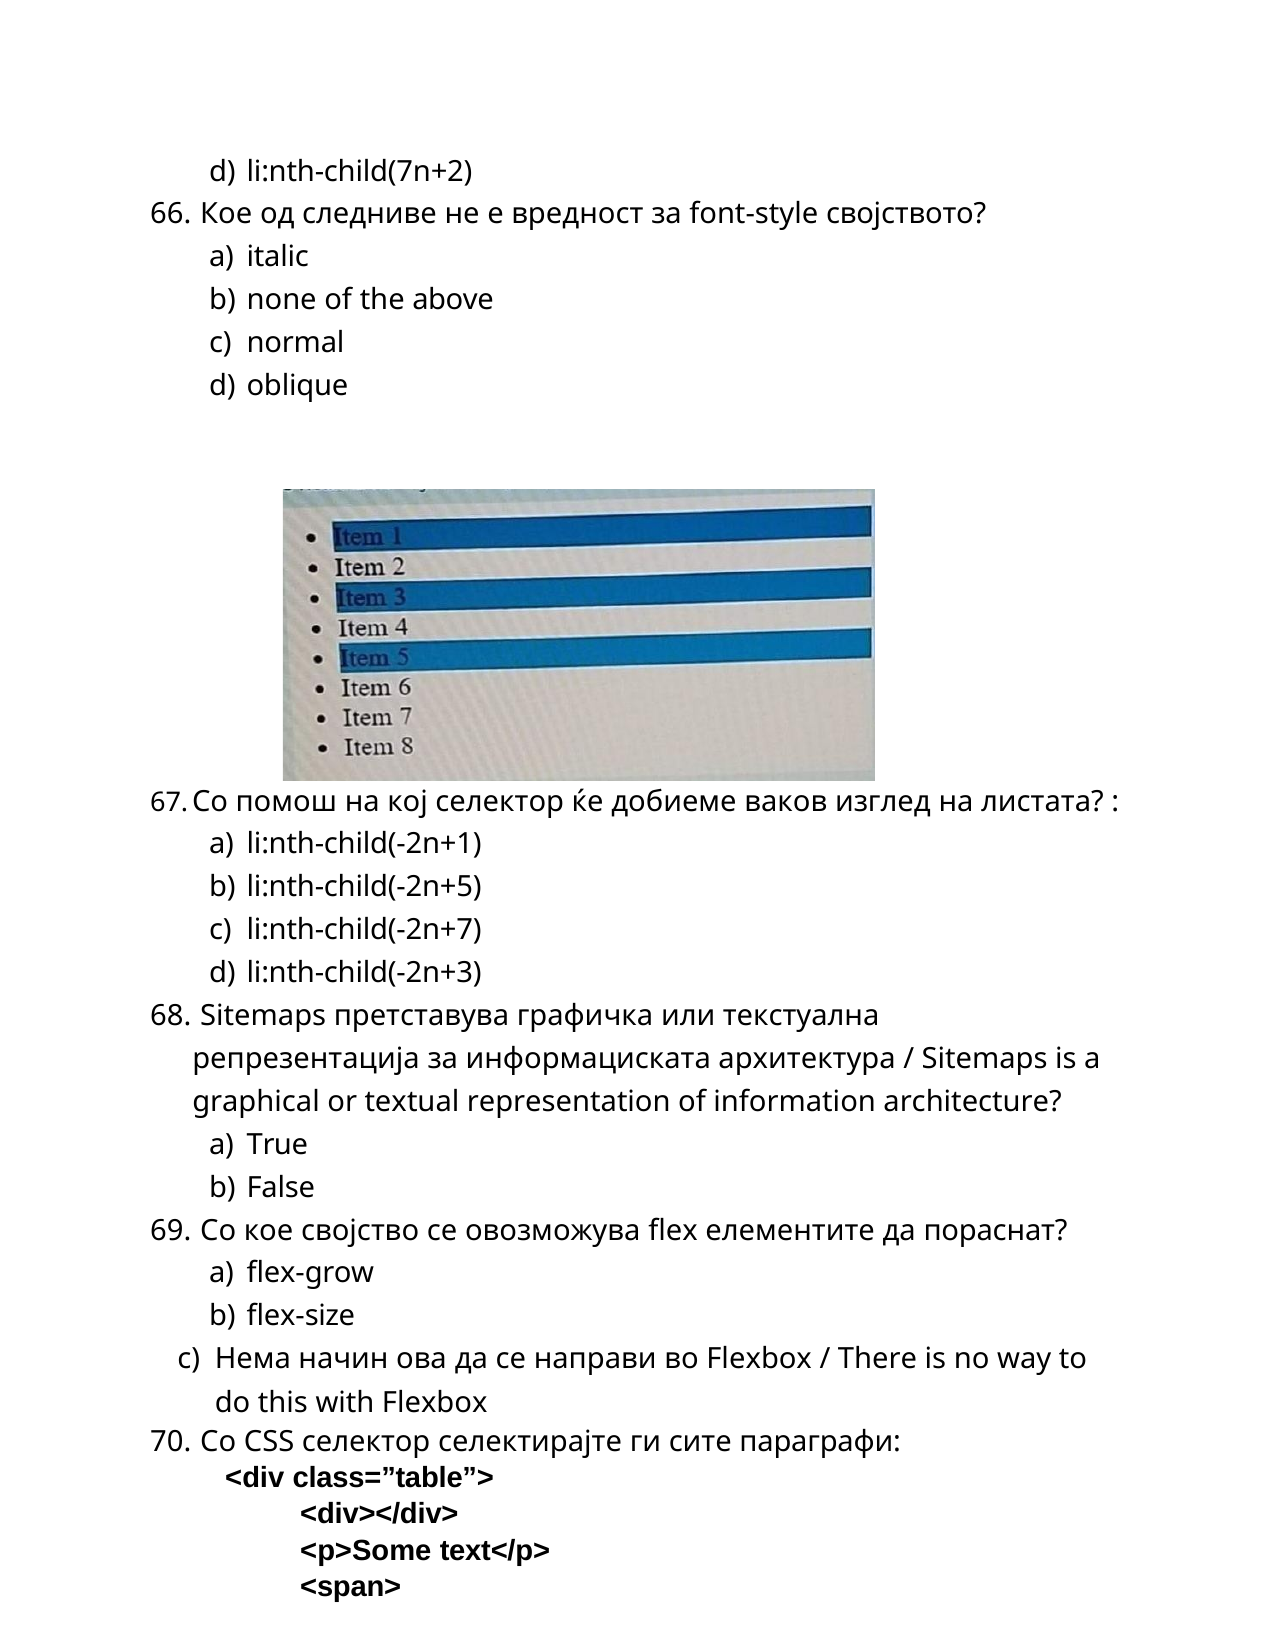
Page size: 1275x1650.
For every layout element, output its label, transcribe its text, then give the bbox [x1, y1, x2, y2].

list Со кое својство се овозможува flex елементите да пораснат? [150, 1209, 1160, 1249]
list li:nth-child(-2n+1) [209, 823, 1160, 862]
picture [282, 489, 875, 781]
list flex-size [209, 1295, 1160, 1334]
text <div></div> [300, 1497, 1160, 1530]
list oblique [209, 364, 1160, 404]
list li:nth-child(-2n+5) [209, 865, 1160, 905]
list li:nth-child(7n+2) [209, 150, 1160, 189]
text <span> [300, 1569, 1160, 1603]
list Кое од следниве не е вредност за font-style својството? [150, 193, 1160, 232]
list False [209, 1166, 1160, 1206]
list flex-grow [209, 1252, 1160, 1291]
list none of the above [209, 278, 1160, 318]
text <p>Some text</p> [300, 1533, 1160, 1566]
list Нема начин ова да се направи во Flexbox / There is no way to do this with Flexbox [177, 1338, 1118, 1421]
list normal [209, 321, 1160, 361]
list italic [209, 236, 1160, 275]
text <div class=”table”> [225, 1460, 1160, 1494]
list Со CSS селектор селектирајте ги сите параграфи: [150, 1425, 1160, 1458]
list li:nth-child(-2n+3) [209, 951, 1160, 991]
list Sitemaps претставува графичка или текстуална репрезентација за информациската архитектура / Sitemaps is a graphical or textual representation of information architecture? [150, 994, 1107, 1119]
list li:nth-child(-2n+7) [209, 908, 1160, 948]
list True [209, 1123, 1160, 1163]
